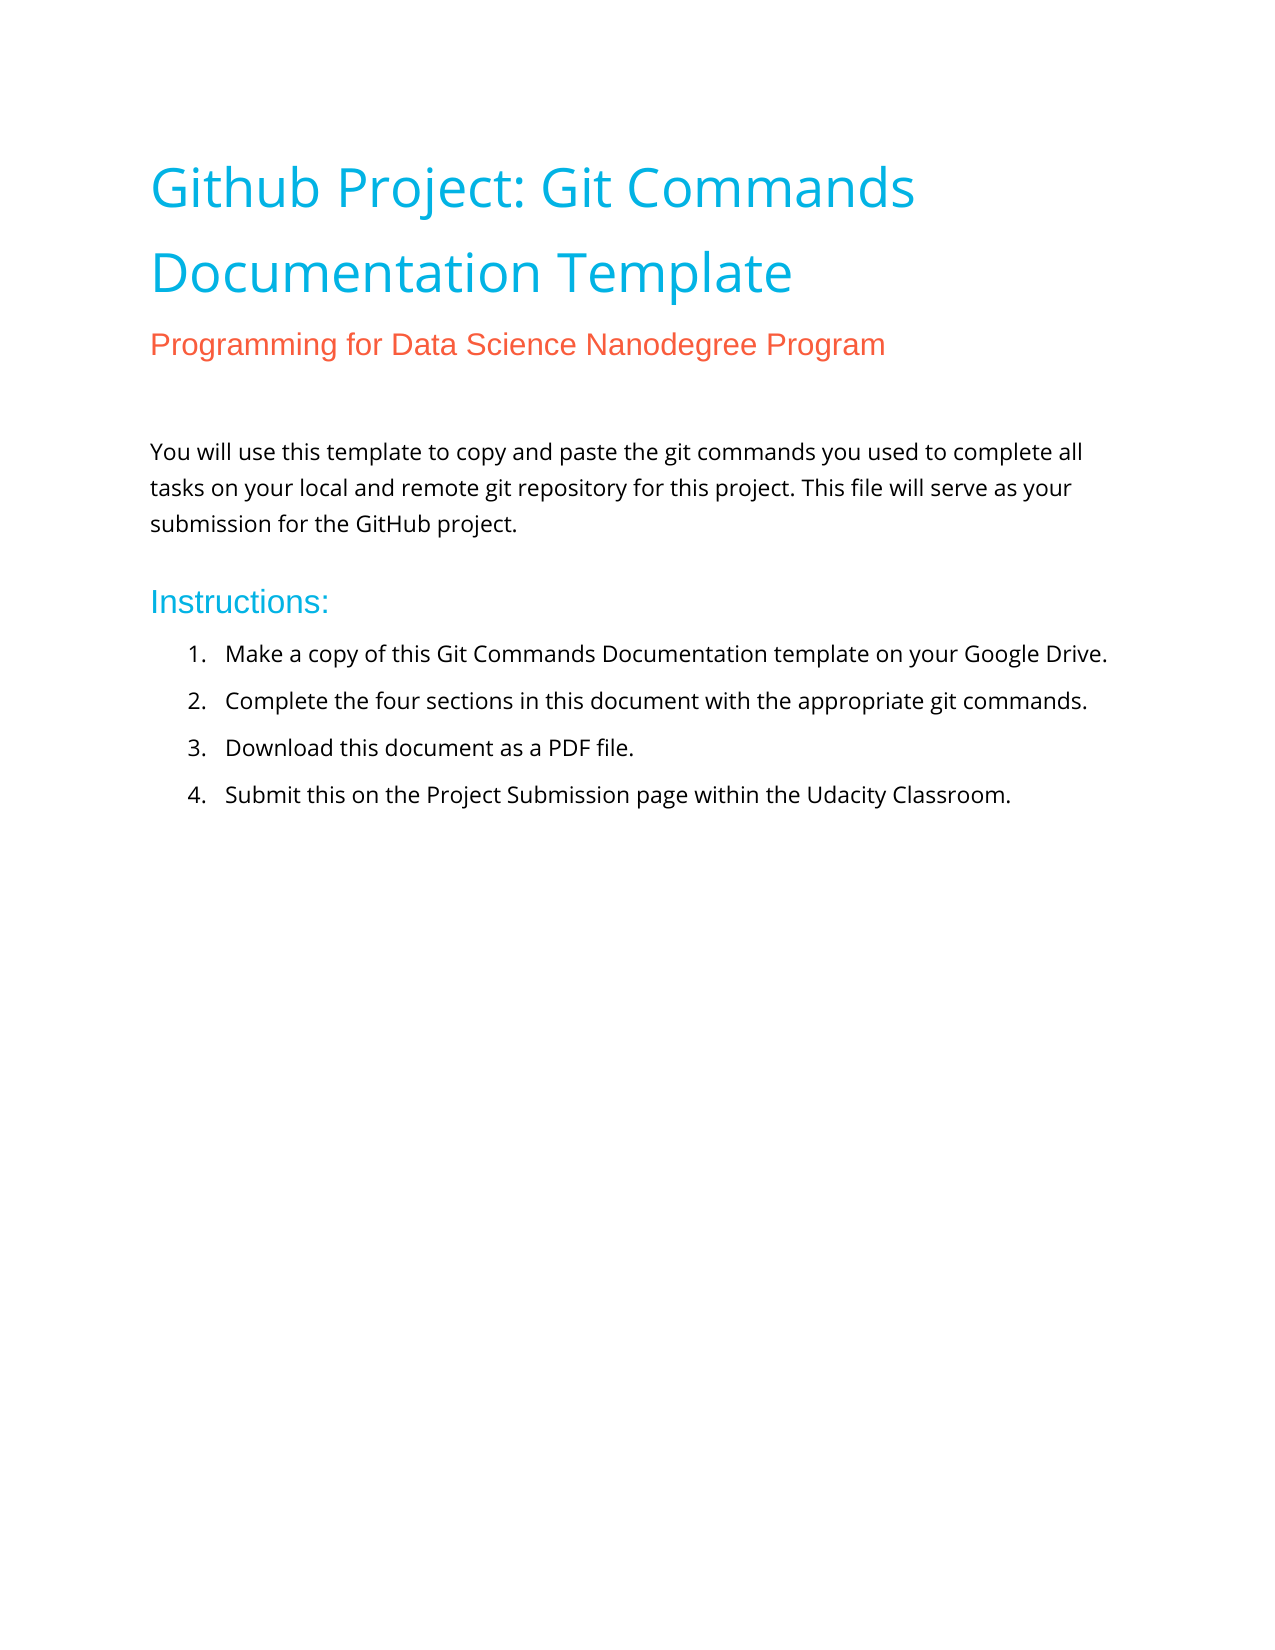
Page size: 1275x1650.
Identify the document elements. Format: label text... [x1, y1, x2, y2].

list Complete the four sections in this document with the appropriate git commands. [187, 685, 1125, 716]
list Submit this on the Project Submission page within the Udacity Classroom. [187, 779, 1125, 810]
list Download this document as a PDF file. [187, 732, 1125, 763]
subtitle Programming for Data Science Nanodegree Program [150, 326, 1125, 362]
text You will use this template to copy and paste the git commands you used to complete all tasks on your local and remote git repository for this project. This file will serve as your submission for the GitHub project. [150, 436, 1125, 539]
subtitle Instructions: [150, 582, 1125, 620]
list Make a copy of this Git Commands Documentation template on your Google Drive. [187, 638, 1125, 669]
title Github Project: Git Commands Documentation Template [150, 150, 1125, 308]
